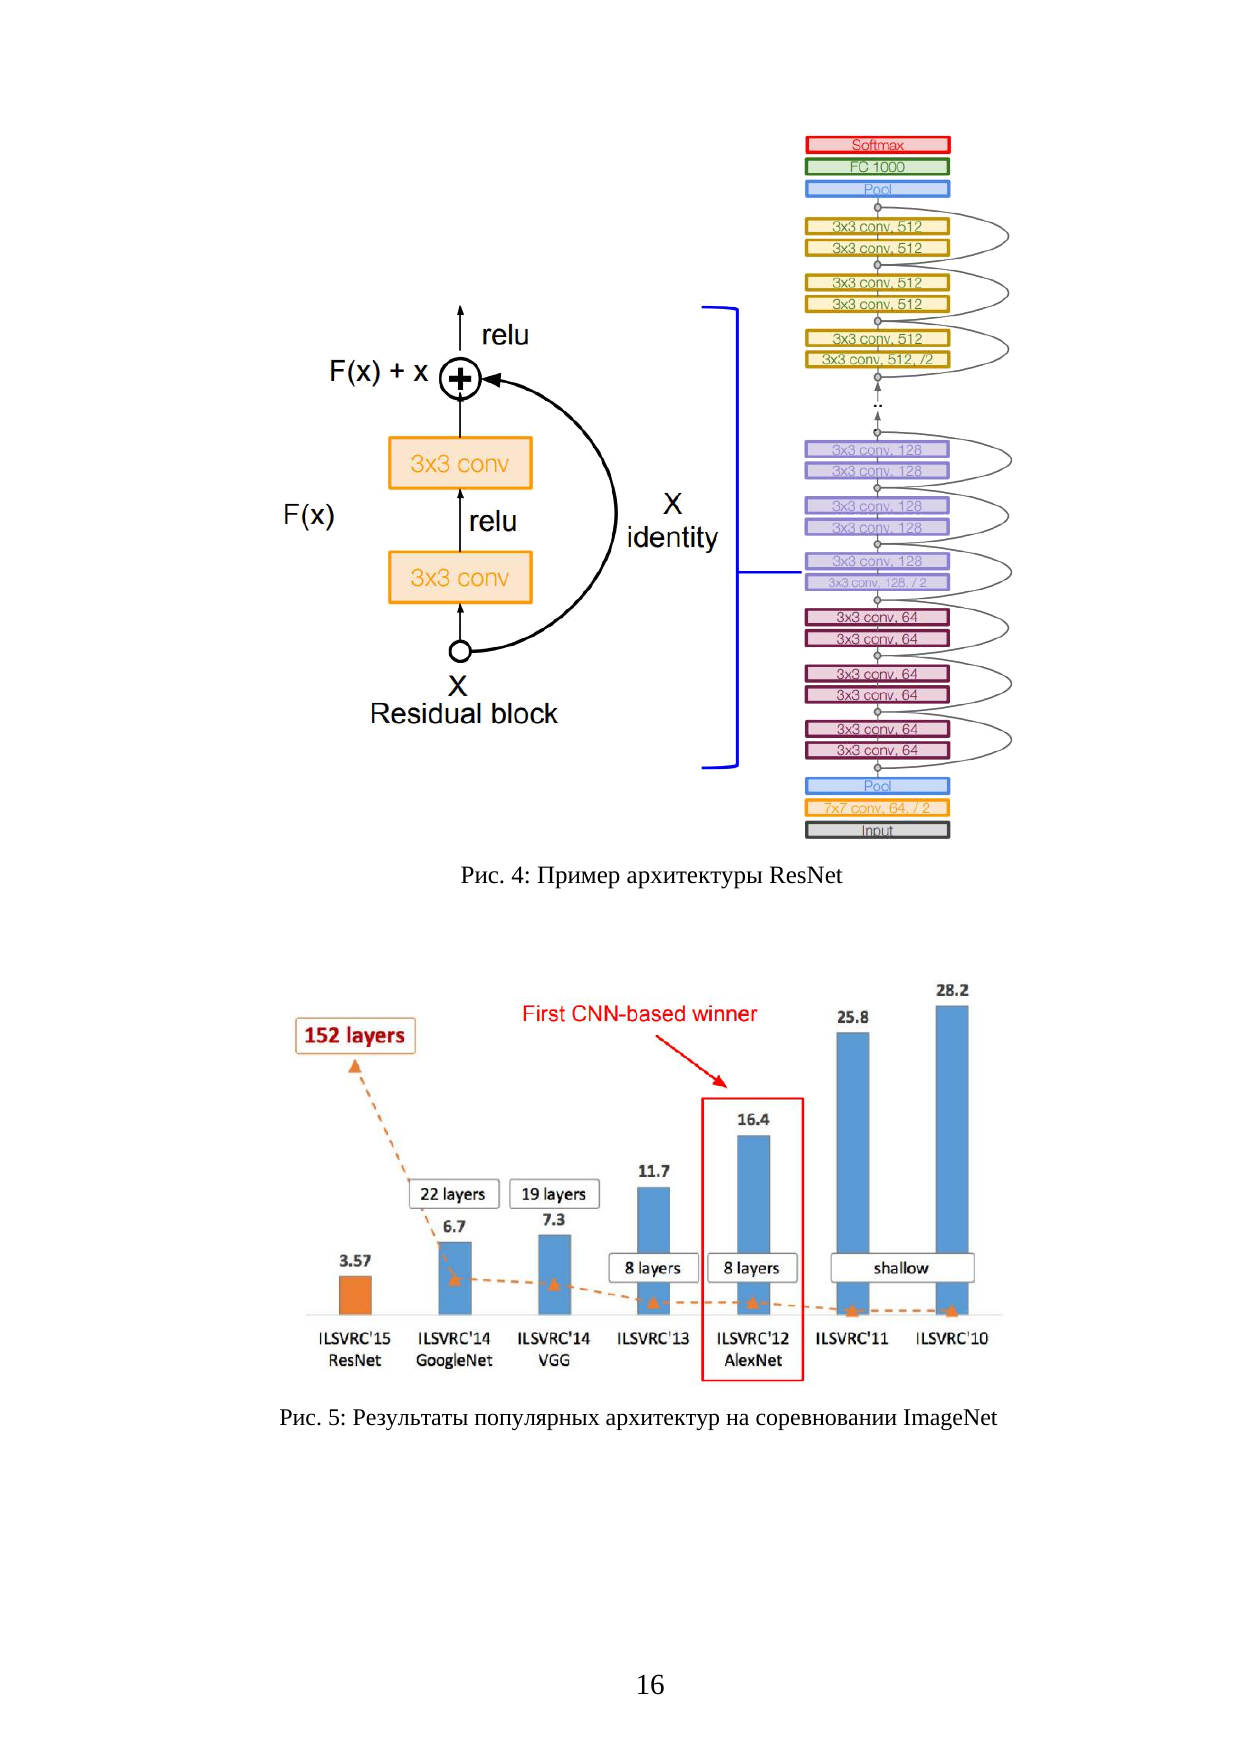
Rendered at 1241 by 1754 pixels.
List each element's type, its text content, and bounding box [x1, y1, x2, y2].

picture [277, 118, 1022, 845]
picture [277, 959, 1022, 1388]
text Рис. 4: Пример архитектуры ResNet [460, 860, 1090, 889]
text 16 [635, 1667, 1090, 1701]
text Рис. 5: Результаты популярных архитектур на соревновании ImageNet [279, 1403, 1090, 1430]
